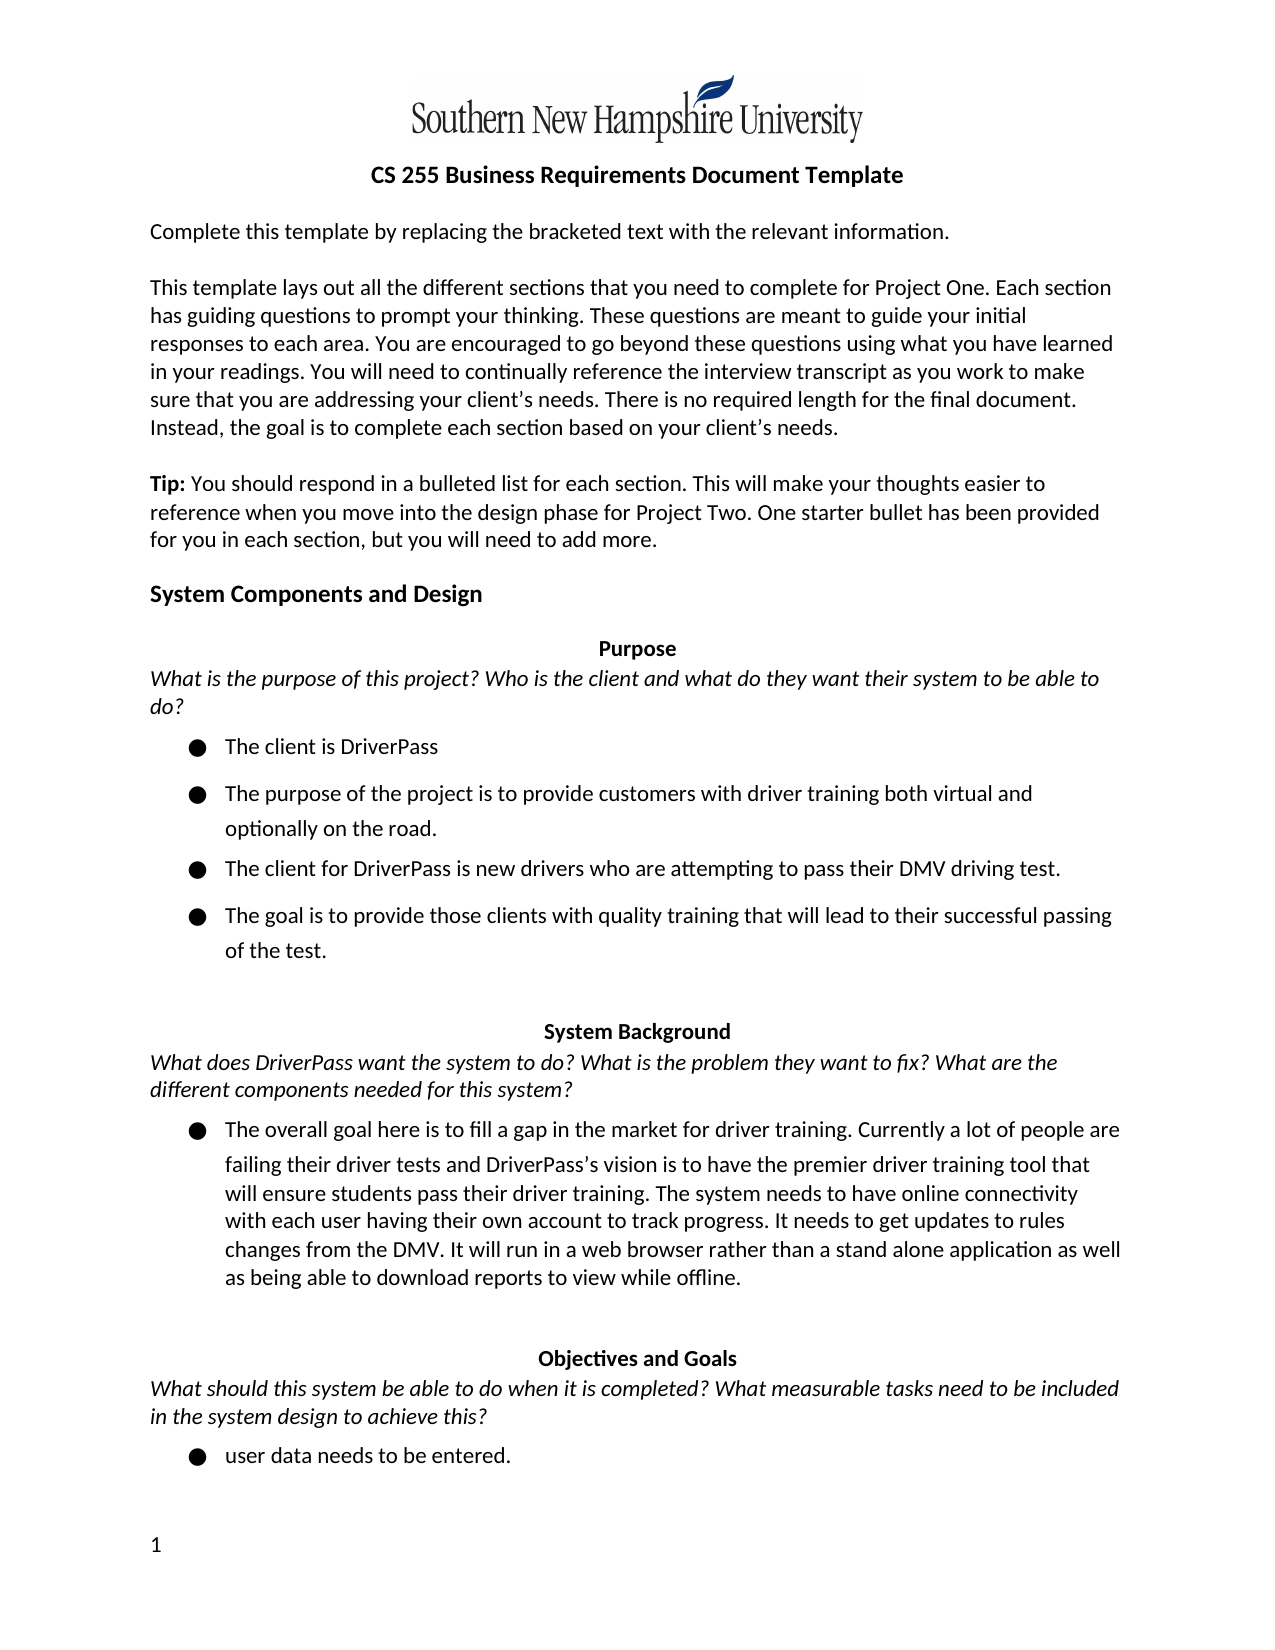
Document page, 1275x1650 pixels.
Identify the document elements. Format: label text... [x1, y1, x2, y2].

list The client for DriverPass is new drivers who are attempting to pass their DMV driving test. [187, 842, 1125, 889]
subtitle CS 255 Business Requirements Document Template [150, 159, 1125, 189]
list The goal is to provide those clients with quality training that will lead to their successful passing of the test. [187, 889, 1125, 964]
list The purpose of the project is to provide customers with driver training both virtual and optionally on the road. [187, 767, 1125, 842]
text Tip: You should respond in a bulleted list for each section. This will make your thoughts easier to reference when you move into the design phase for Project Two. One starter bullet has been provided for you in each section, but you will need to add more. [150, 469, 1125, 554]
text Complete this template by replacing the bracketed text with the relevant information. [150, 217, 1125, 245]
subtitle Objectives and Goals [150, 1344, 1125, 1372]
text This template lays out all the different sections that you need to complete for Project One. Each section has guiding questions to prompt your thinking. These questions are meant to guide your initial responses to each area. You are encouraged to go beyond these questions using what you have learned in your readings. You will need to continually reference the interview transcript as you work to make sure that you are addressing your client’s needs. There is no required length for the final document. Instead, the goal is to complete each section based on your client’s needs. [150, 273, 1125, 442]
list The overall goal here is to fill a gap in the market for driver training. Currently a lot of people are failing their driver tests and DriverPass’s vision is to have the premier driver training tool that will ensure students pass their driver training. The system needs to have online connectivity with each user having their own account to track progress. It needs to get updates to rules changes from the DMV. It will run in a web browser rather than a stand alone application as well as being able to download reports to view while offline. [187, 1104, 1125, 1291]
list The client is DriverPass [187, 720, 1125, 767]
text What should this system be able to do when it is completed? What measurable tasks need to be included in the system design to achieve this? [150, 1374, 1125, 1430]
picture [412, 75, 863, 143]
list user data needs to be entered. [187, 1430, 1125, 1477]
subtitle System Background [150, 1017, 1125, 1045]
text What is the purpose of this project? Who is the client and what do they want their system to be able to do? [150, 664, 1125, 720]
text What does DriverPass want the system to do? What is the problem they want to fix? What are the different components needed for this system? [150, 1048, 1125, 1104]
subtitle Purpose [150, 634, 1125, 662]
subtitle System Components and Design [150, 579, 1125, 609]
